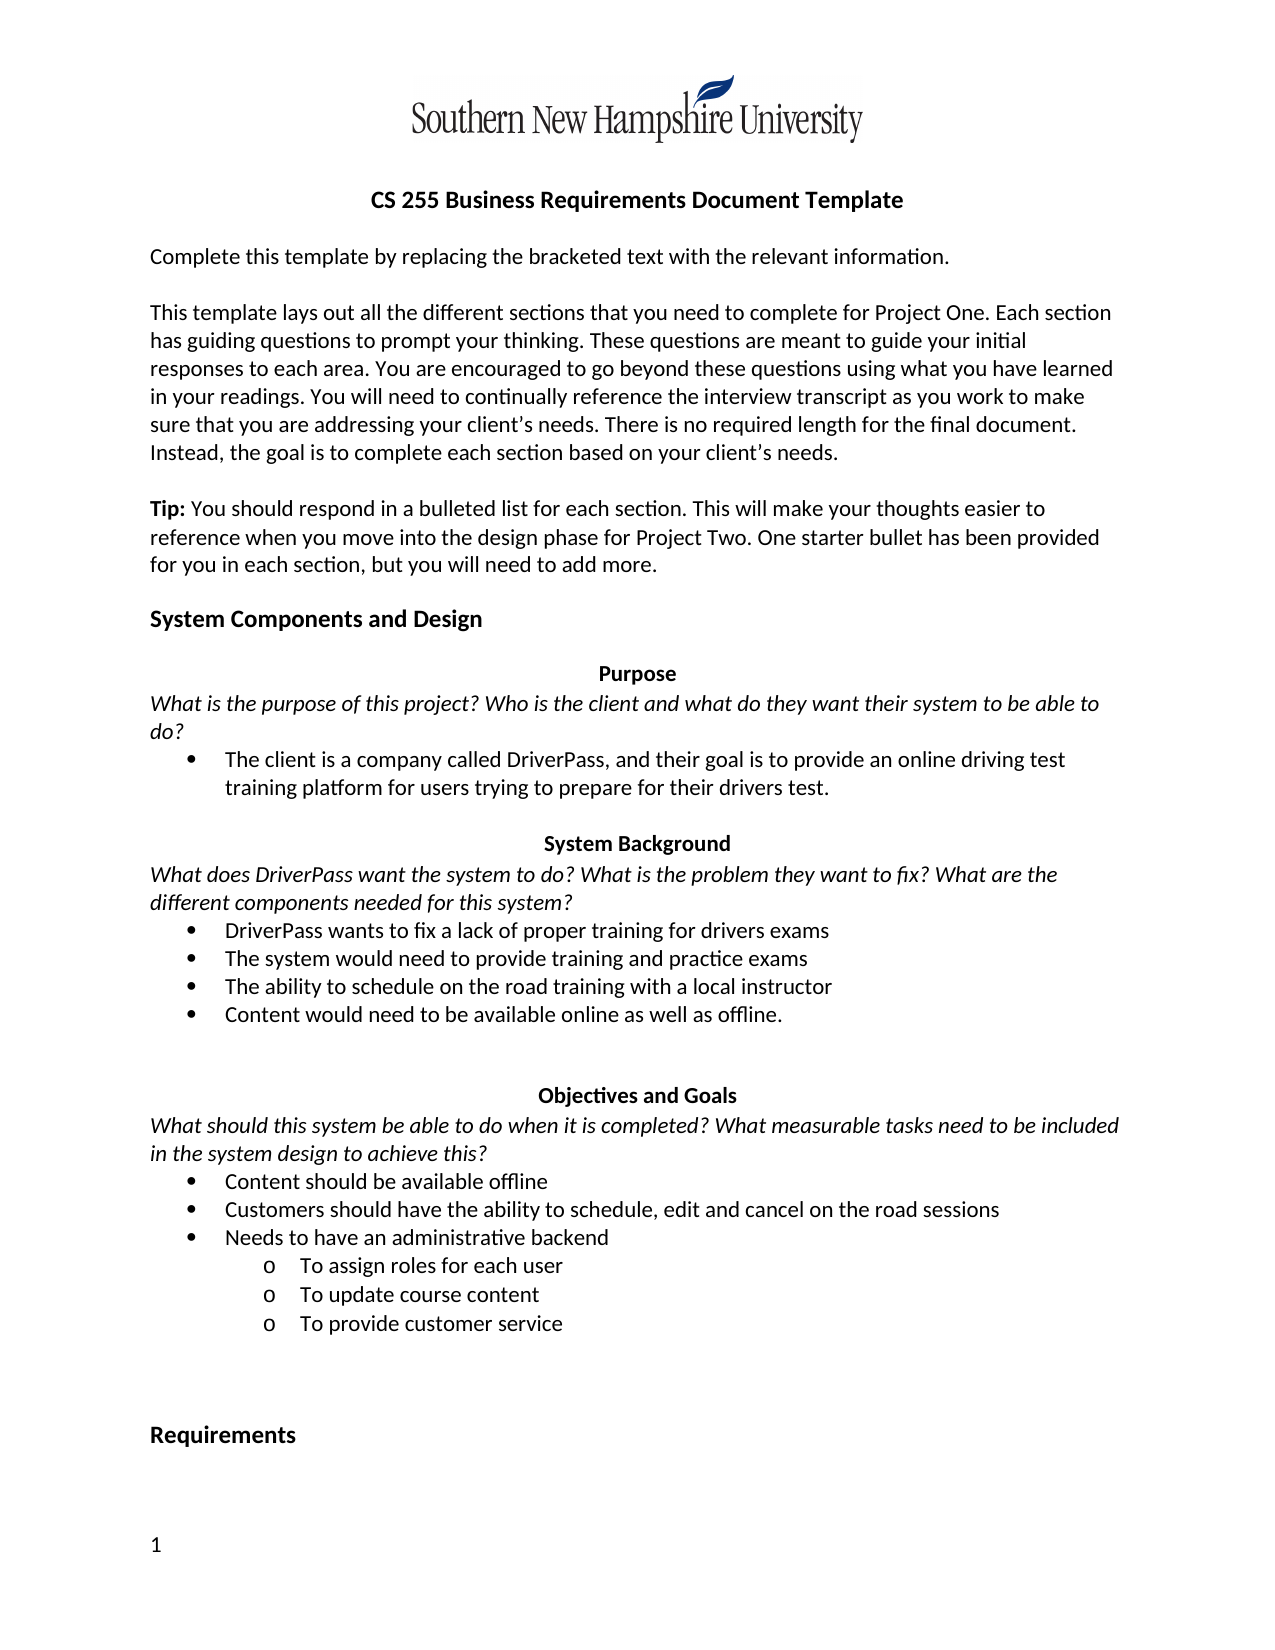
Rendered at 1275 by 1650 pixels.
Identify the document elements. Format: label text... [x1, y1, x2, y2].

text What does DriverPass want the system to do? What is the problem they want to fix? What are the different components needed for this system? [150, 860, 1125, 916]
subtitle System Background [150, 829, 1125, 857]
list The ability to schedule on the road training with a local instructor [187, 972, 1125, 1000]
list To provide customer service [262, 1309, 1125, 1339]
list Content would need to be available online as well as offline. [187, 1000, 1125, 1028]
list To update course content [262, 1280, 1125, 1309]
list Needs to have an administrative backend [187, 1223, 1125, 1251]
text What is the purpose of this project? Who is the client and what do they want their system to be able to do? [150, 689, 1125, 745]
subtitle System Components and Design [150, 604, 1125, 634]
subtitle Requirements [150, 1420, 1125, 1450]
list Customers should have the ability to schedule, edit and cancel on the road sessions [187, 1195, 1125, 1223]
text Tip: You should respond in a bulleted list for each section. This will make your thoughts easier to reference when you move into the design phase for Project Two. One starter bullet has been provided for you in each section, but you will need to add more. [150, 494, 1125, 579]
text Complete this template by replacing the bracketed text with the relevant information. [150, 242, 1125, 270]
list Content should be available offline [187, 1167, 1125, 1195]
list The client is a company called DriverPass, and their goal is to provide an online driving test training platform for users trying to prepare for their drivers test. [187, 745, 1125, 801]
list To assign roles for each user [262, 1251, 1125, 1280]
text This template lays out all the different sections that you need to complete for Project One. Each section has guiding questions to prompt your thinking. These questions are meant to guide your initial responses to each area. You are encouraged to go beyond these questions using what you have learned in your readings. You will need to continually reference the interview transcript as you work to make sure that you are addressing your client’s needs. There is no required length for the final document. Instead, the goal is to complete each section based on your client’s needs. [150, 298, 1125, 467]
list DriverPass wants to fix a lack of proper training for drivers exams [187, 916, 1125, 944]
picture [412, 75, 863, 143]
subtitle Purpose [150, 659, 1125, 687]
text What should this system be able to do when it is completed? What measurable tasks need to be included in the system design to achieve this? [150, 1111, 1125, 1167]
subtitle Objectives and Goals [150, 1081, 1125, 1109]
subtitle CS 255 Business Requirements Document Template [150, 184, 1125, 214]
list The system would need to provide training and practice exams [187, 944, 1125, 972]
